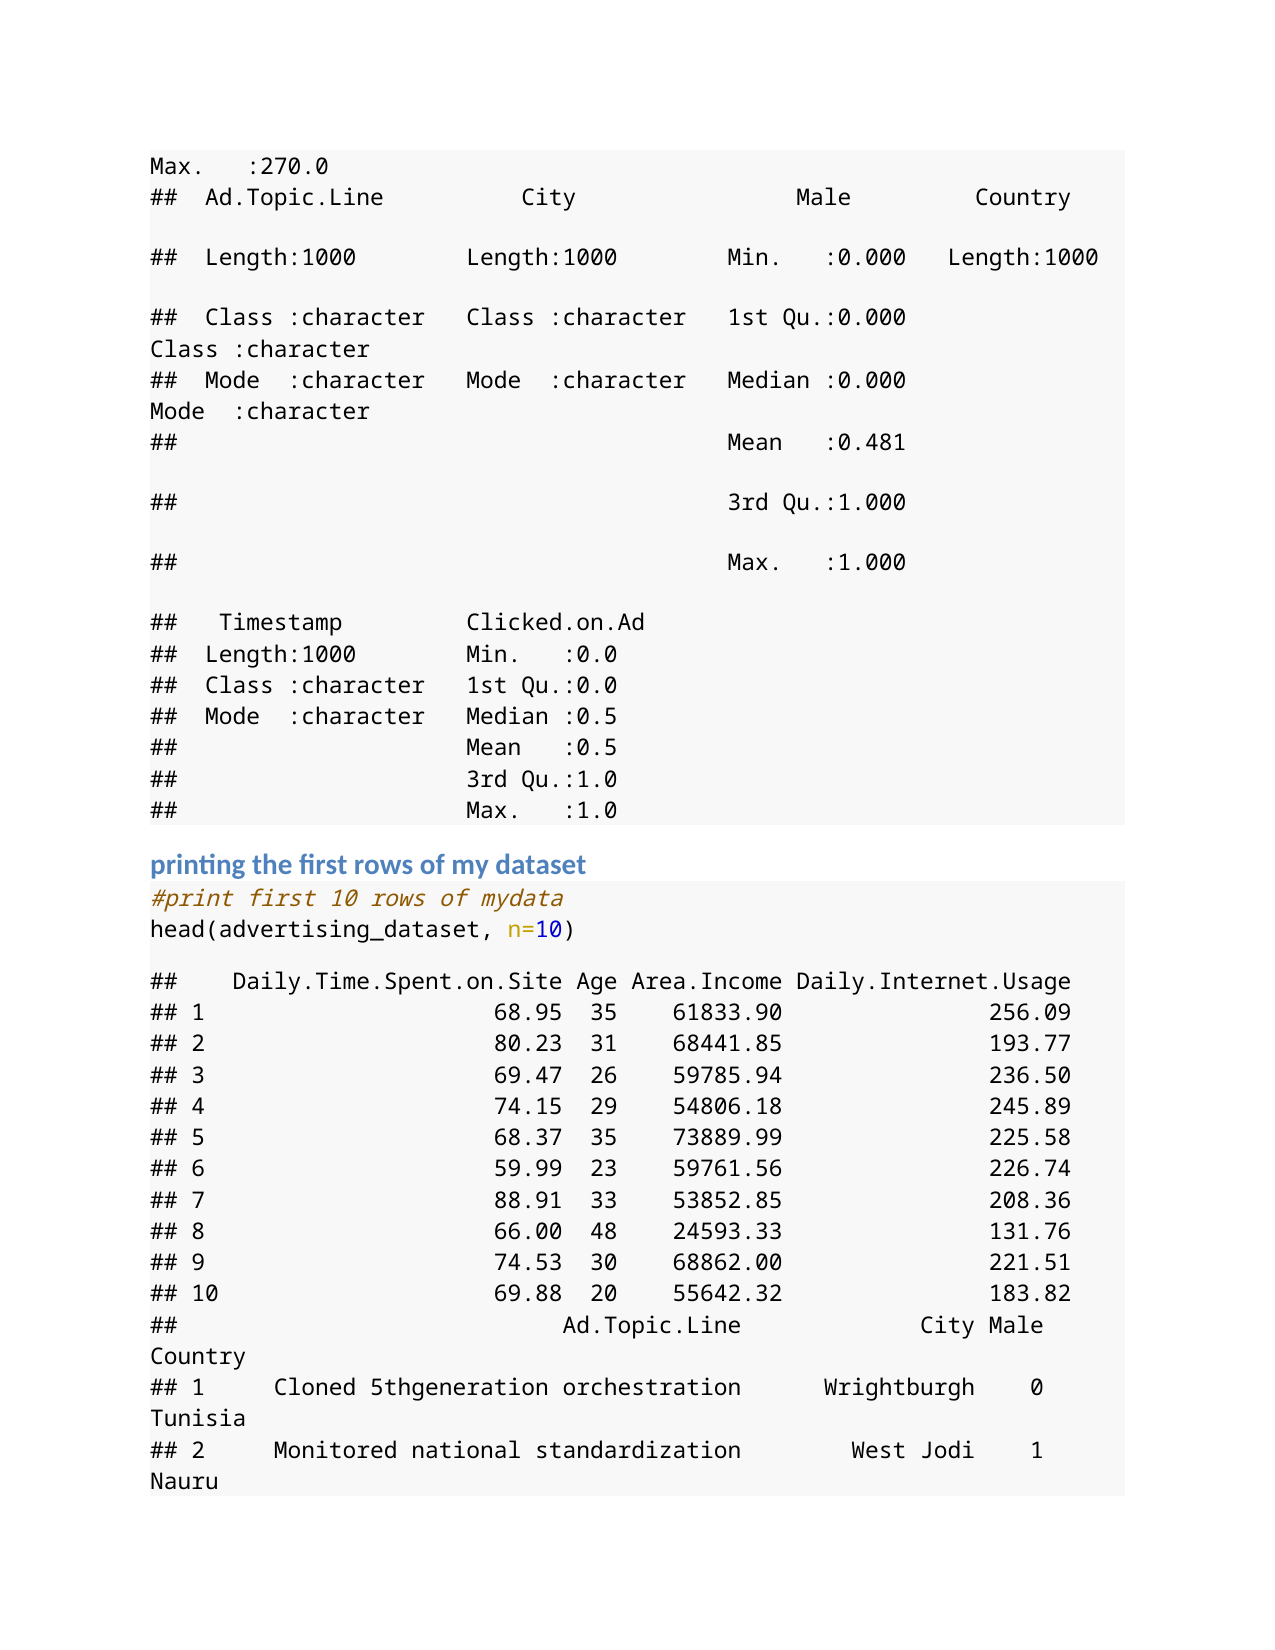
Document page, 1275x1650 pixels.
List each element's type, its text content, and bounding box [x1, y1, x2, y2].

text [150, 965, 1125, 1496]
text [150, 150, 1125, 825]
text #print first 10 rows of mydata head(advertising_dataset, n=10) [562, 881, 1125, 944]
subtitle printing the first rows of my dataset [150, 846, 1125, 881]
